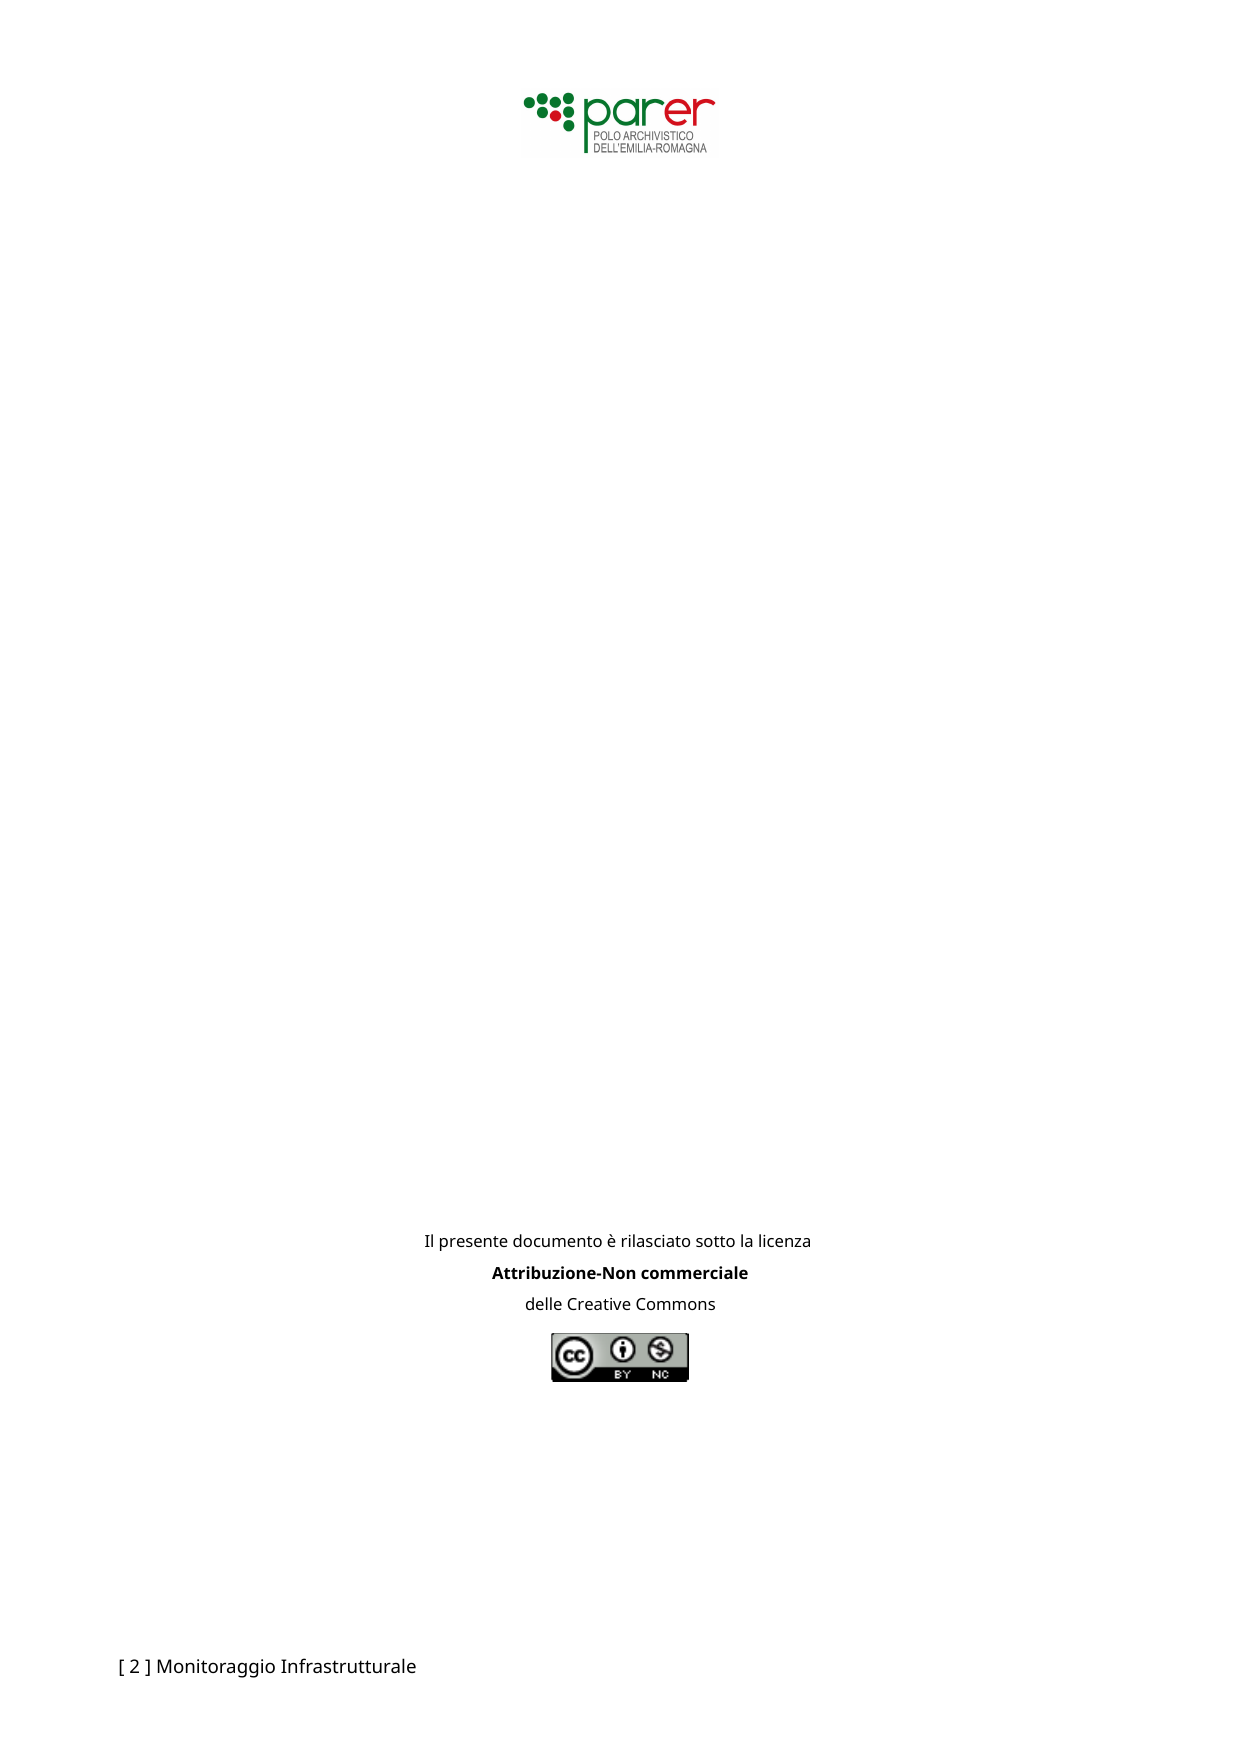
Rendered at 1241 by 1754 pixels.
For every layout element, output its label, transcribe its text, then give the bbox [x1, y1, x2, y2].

picture [521, 88, 720, 158]
picture [551, 1333, 689, 1382]
table_cell Il presente documento è rilasciato sotto la licenza Attribuzione-Non commerciale delle Creative Commons [118, 171, 1122, 1382]
